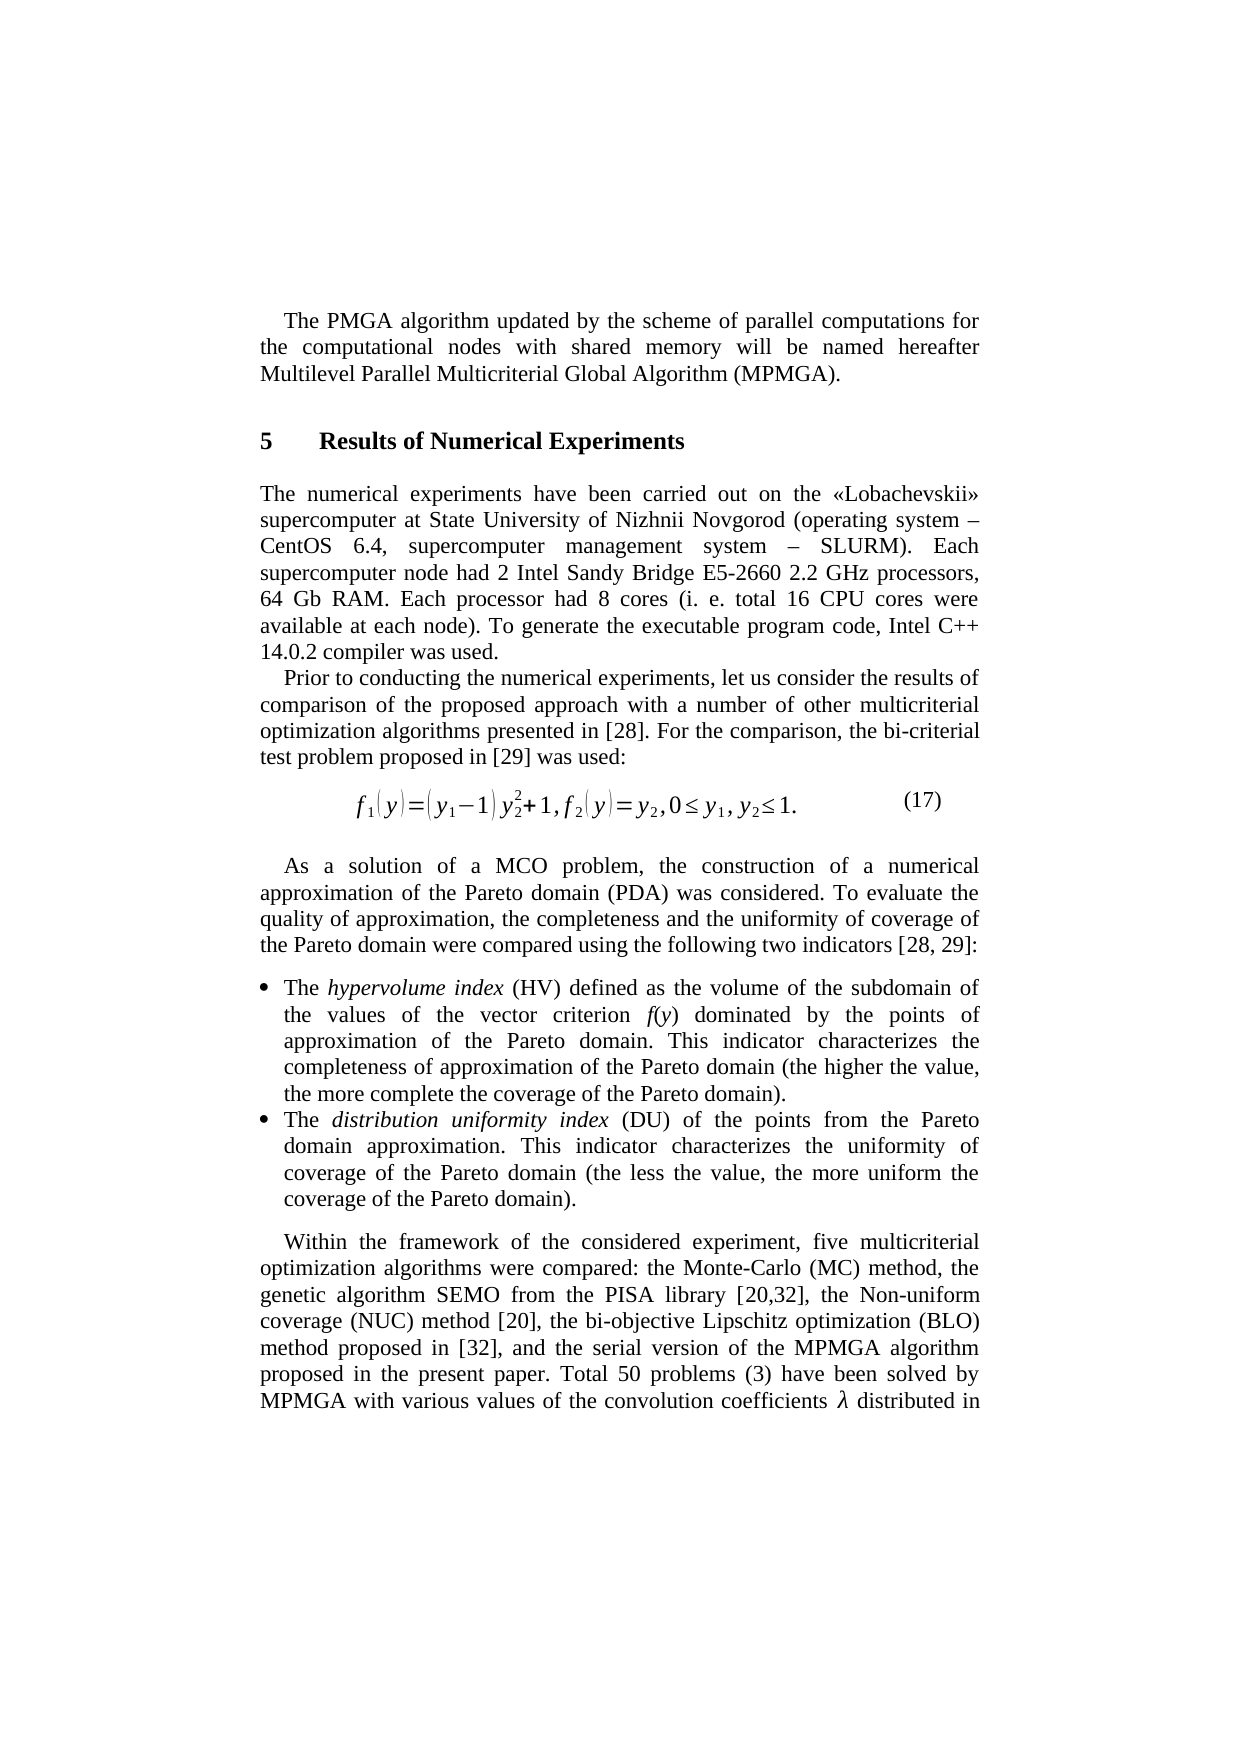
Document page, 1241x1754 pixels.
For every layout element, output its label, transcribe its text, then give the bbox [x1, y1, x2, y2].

table_header (17) [892, 770, 980, 840]
text Prior to conducting the numerical experiments, let us consider the results of comparison of the proposed approach with a number of other multicriterial optimization algorithms presented in [28]. For the comparison, the bi-criterial test problem proposed in [29] was used: [260, 664, 980, 770]
text The numerical experiments have been carried out on the «Lobachevskii» supercomputer at State University of Nizhnii Novgorod (operating system – CentOS 6.4, supercomputer management system – SLURM). Each supercomputer node had 2 Intel Sandy Bridge E5-2660 2.2 GHz processors, 64 Gb RAM. Each processor had 8 cores (i. e. total 16 CPU cores were available at each node). To generate the executable program code, Intel C++ 14.0.2 compiler was used. [260, 480, 980, 664]
table_header [260, 770, 892, 840]
text The distribution uniformity index (DU) of the points from the Pareto domain approximation. This indicator characterizes the uniformity of coverage of the Pareto domain (the less the value, the more uniform the coverage of the Pareto domain). [260, 1106, 980, 1211]
text The hypervolume index (HV) defined as the volume of the subdomain of the values of the vector criterion f(y) dominated by the points of approximation of the Pareto domain. This indicator characterizes the completeness of approximation of the Pareto domain (the higher the value, the more complete the coverage of the Pareto domain). [260, 974, 980, 1106]
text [260, 1228, 980, 1414]
text The PMGA algorithm updated by the scheme of parallel computations for the computational nodes with shared memory will be named hereafter Multilevel Parallel Multicriterial Global Algorithm (MPMGA). [260, 307, 980, 386]
subtitle Results of Numerical Experiments [260, 424, 980, 455]
text As a solution of a MCO problem, the construction of a numerical approximation of the Pareto domain (PDA) was considered. To evaluate the quality of approximation, the completeness and the uniformity of coverage of the Pareto domain were compared using the following two indicators [28, 29]: [260, 852, 980, 958]
